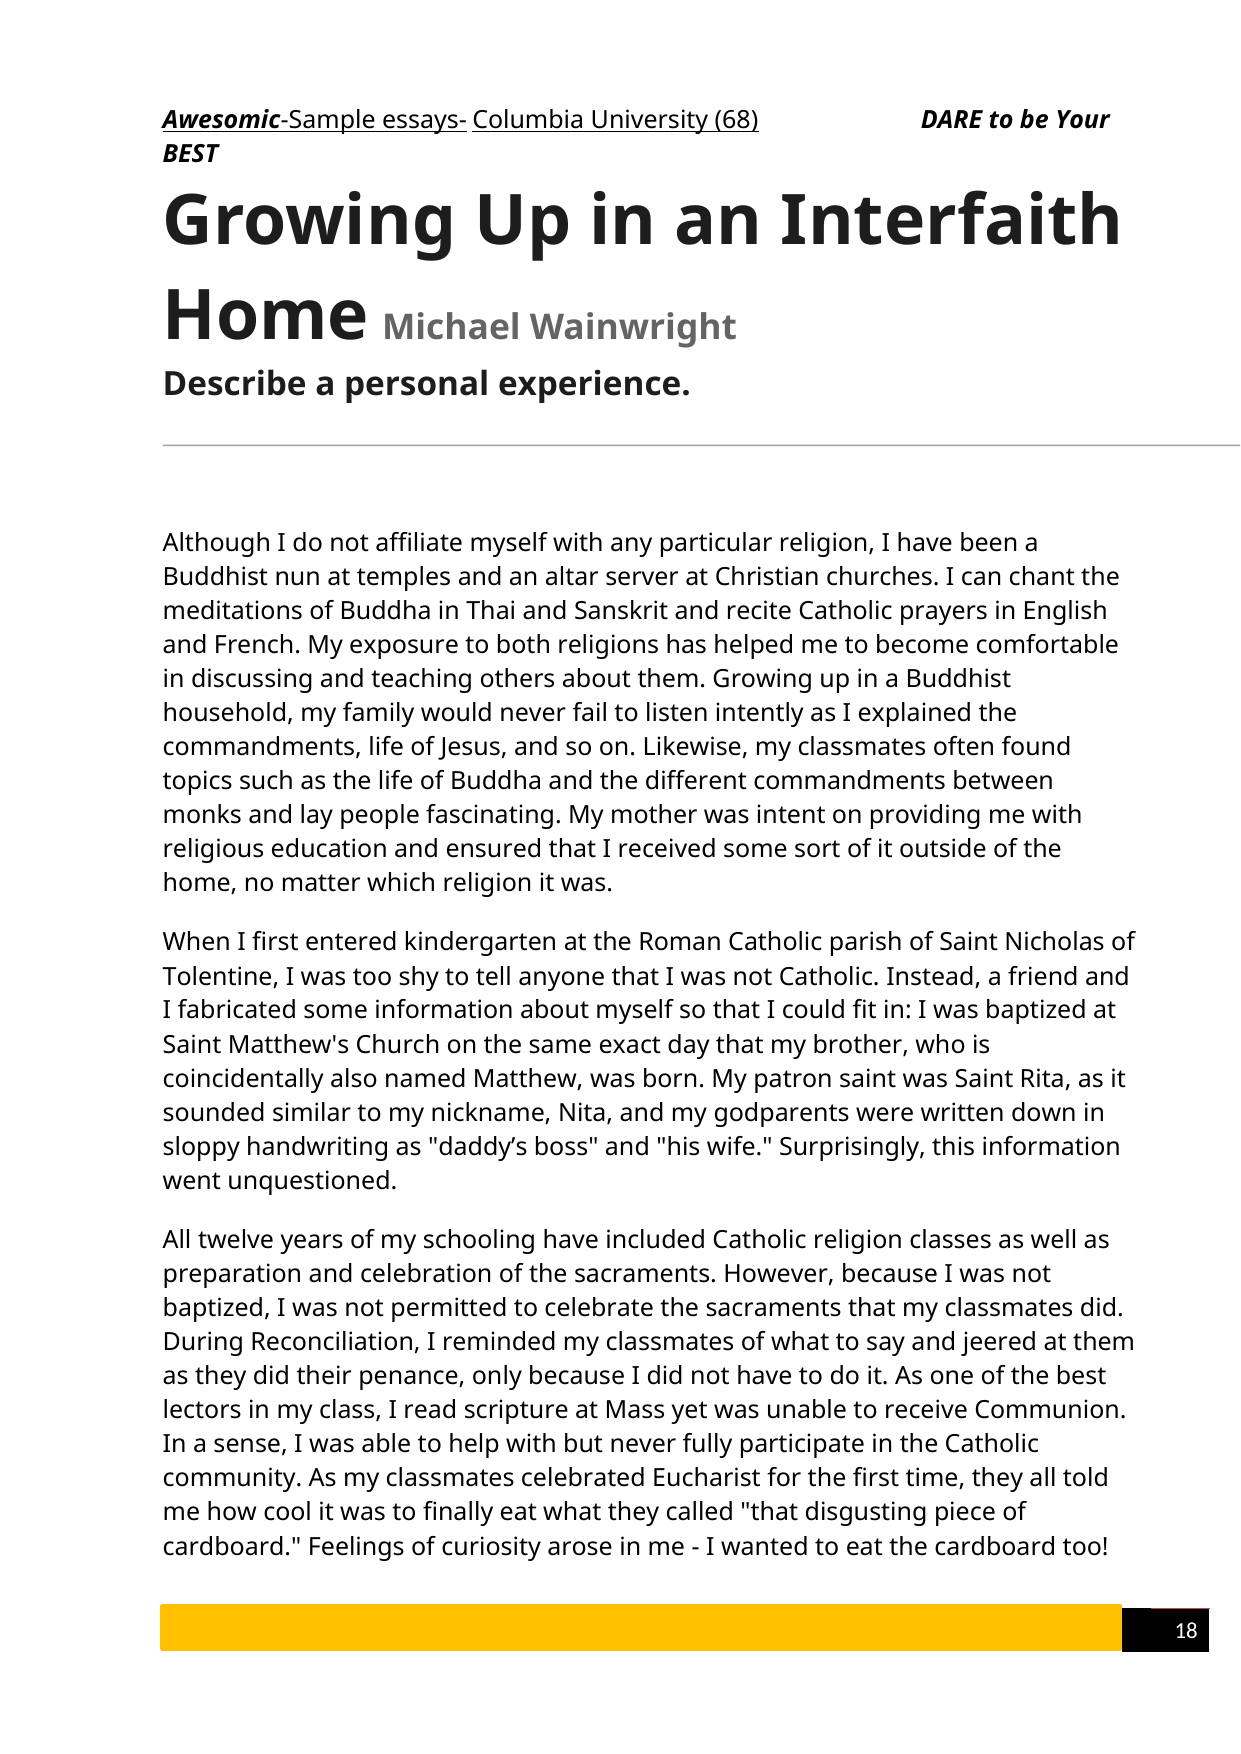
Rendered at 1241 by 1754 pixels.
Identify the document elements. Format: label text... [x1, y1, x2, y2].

text Growing Up in an Interfaith Home Michael Wainwright [162, 170, 1137, 360]
text All twelve years of my schooling have included Catholic religion classes as well as preparation and celebration of the sacraments. However, because I was not baptized, I was not permitted to celebrate the sacraments that my classmates did. During Reconciliation, I reminded my classmates of what to say and jeered at them as they did their penance, only because I did not have to do it. As one of the best lectors in my class, I read scripture at Mass yet was unable to receive Communion. In a sense, I was able to help with but never fully participate in the Catholic community. As my classmates celebrated Eucharist for the first time, they all told me how cool it was to finally eat what they called "that disgusting piece of cardboard." Feelings of curiosity arose in me - I wanted to eat the cardboard too! [162, 1222, 1137, 1562]
text Describe a personal experience. [162, 360, 1137, 406]
text When I first entered kindergarten at the Roman Catholic parish of Saint Nicholas of Tolentine, I was too shy to tell anyone that I was not Catholic. Instead, a friend and I fabricated some information about myself so that I could fit in: I was baptized at Saint Matthew's Church on the same exact day that my brother, who is coincidentally also named Matthew, was born. My patron saint was Saint Rita, as it sounded similar to my nickname, Nita, and my godparents were written down in sloppy handwriting as "daddy’s boss" and "his wife." Surprisingly, this information went unquestioned. [162, 924, 1137, 1197]
text Although I do not affiliate myself with any particular religion, I have been a Buddhist nun at temples and an altar server at Christian churches. I can chant the meditations of Buddha in Thai and Sanskrit and recite Catholic prayers in English and French. My exposure to both religions has helped me to become comfortable in discussing and teaching others about them. Growing up in a Buddhist household, my family would never fail to listen intently as I explained the commandments, life of Jesus, and so on. Likewise, my classmates often found topics such as the life of Buddha and the different commandments between monks and lay people fascinating. My mother was intent on providing me with religious education and ensured that I received some sort of it outside of the home, no matter which religion it was. [162, 524, 1137, 899]
